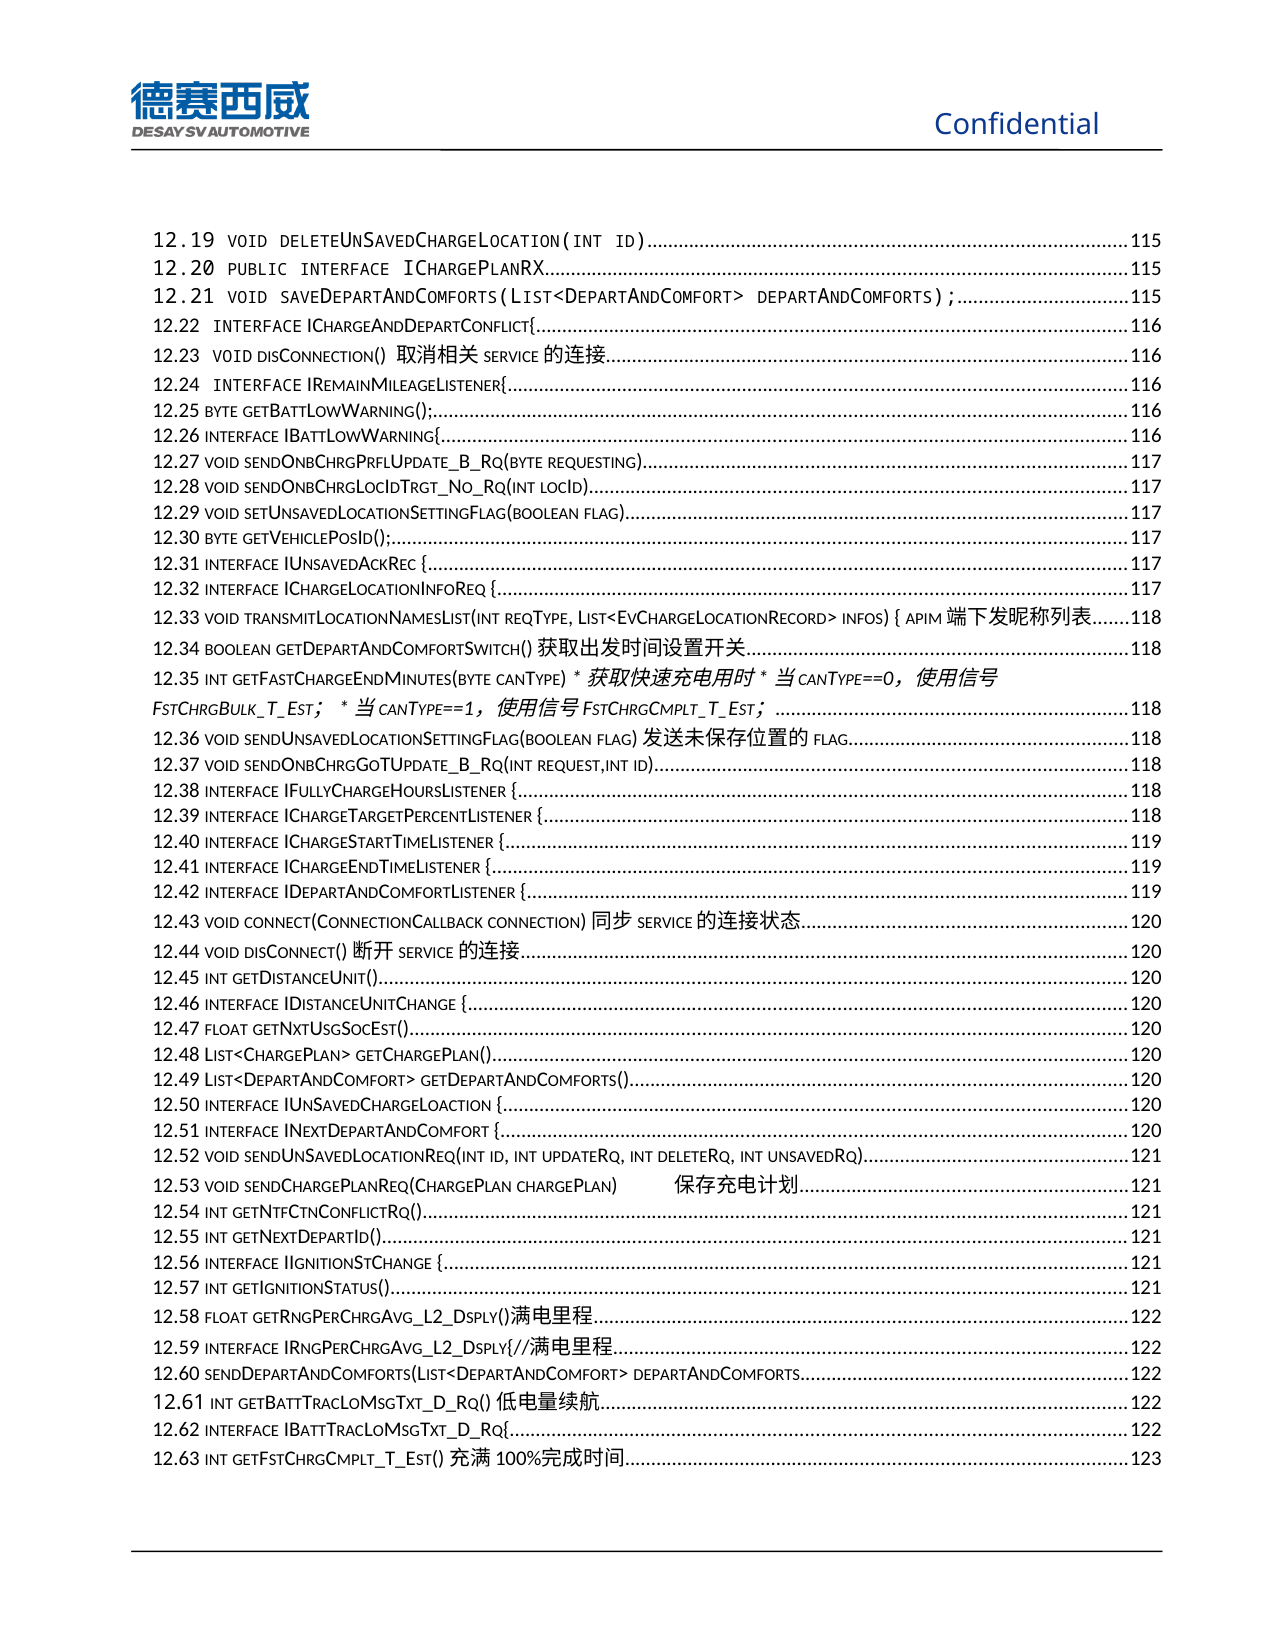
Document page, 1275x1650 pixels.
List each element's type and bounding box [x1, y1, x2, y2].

picture [131, 81, 310, 137]
